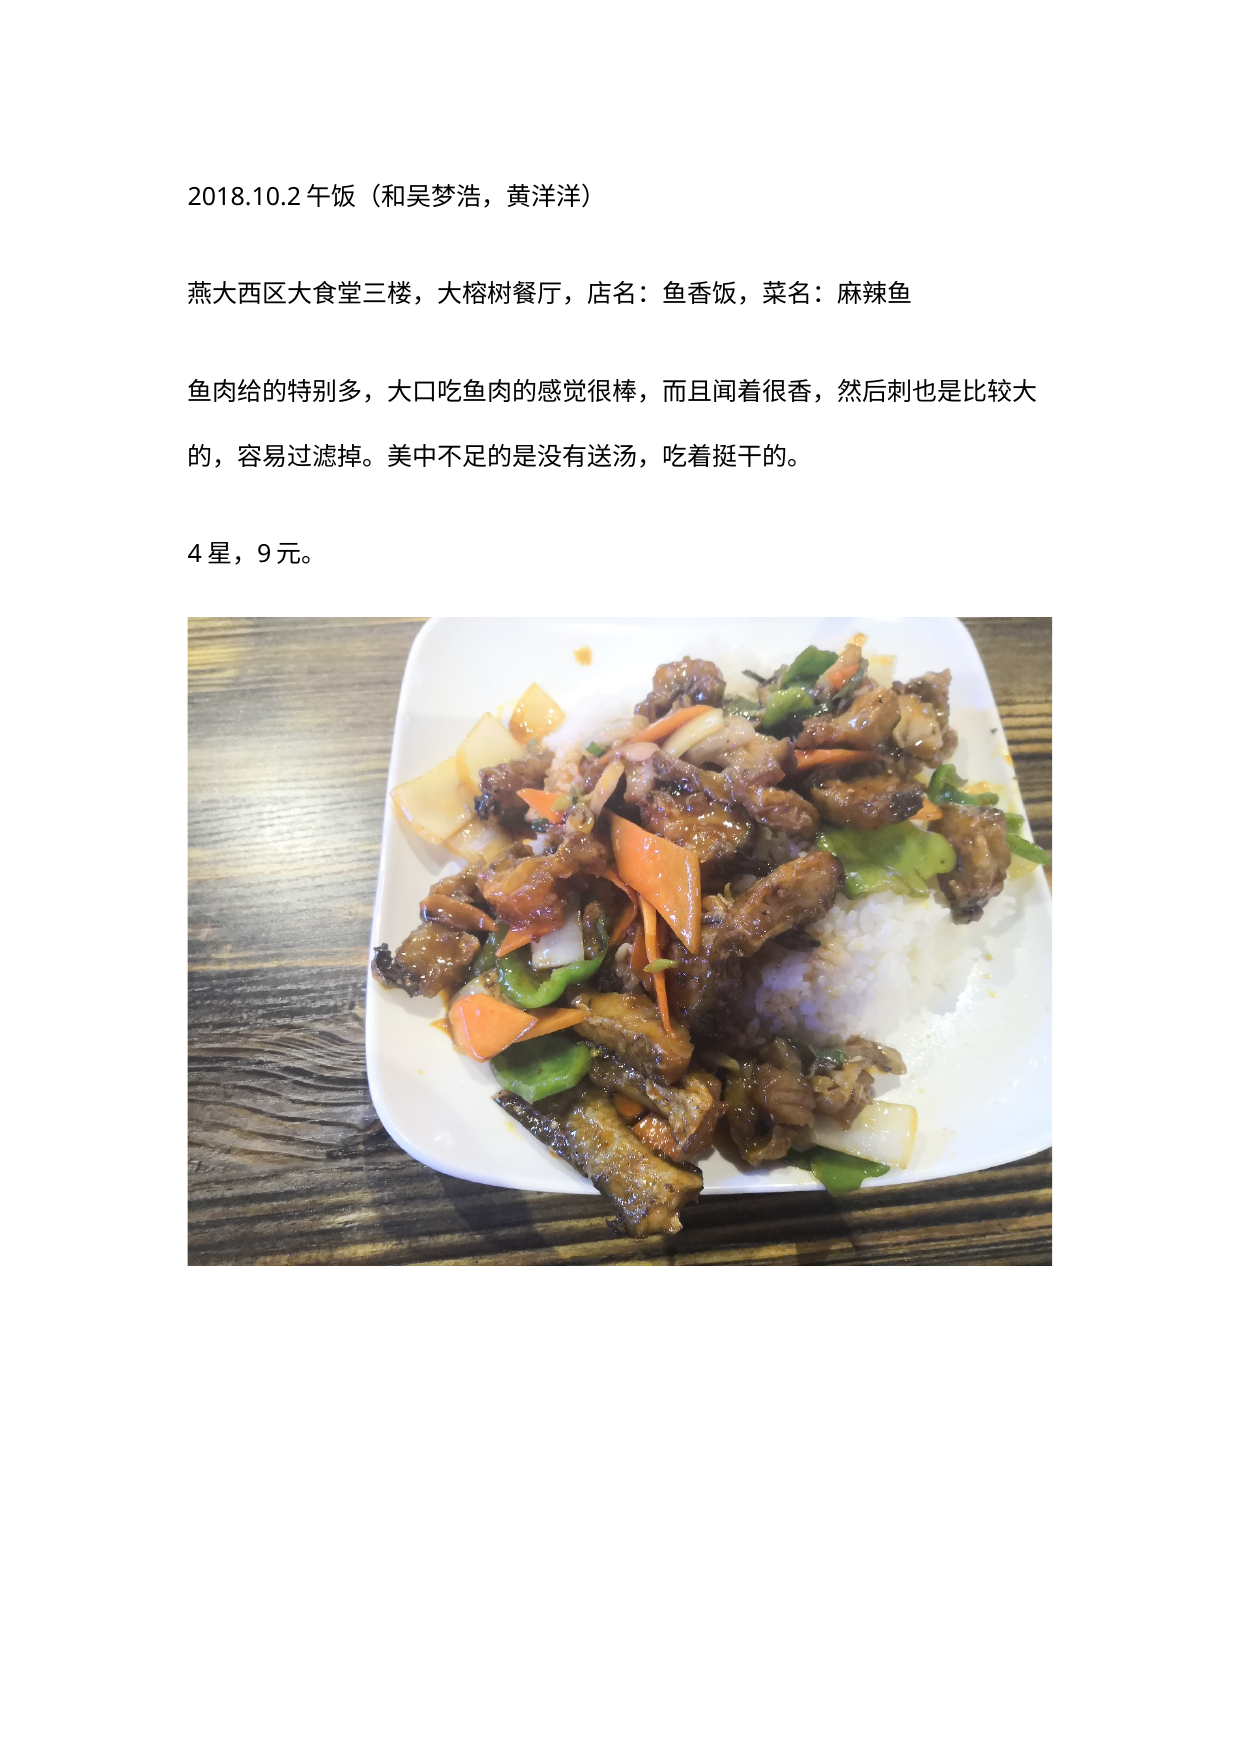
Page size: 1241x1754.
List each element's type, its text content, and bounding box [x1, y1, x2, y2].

text 鱼肉给的特别多，大口吃鱼肉的感觉很棒，而且闻着很香，然后刺也是比较大的，容易过滤掉。美中不足的是没有送汤，吃着挺干的。 [187, 357, 1053, 487]
text 4星，9元。 [187, 519, 1053, 584]
text 燕大西区大食堂三楼，大榕树餐厅，店名：鱼香饭，菜名：麻辣鱼 [187, 259, 1053, 324]
picture [187, 617, 1053, 1266]
text 2018.10.2午饭（和吴梦浩，黄洋洋） [187, 162, 1053, 227]
